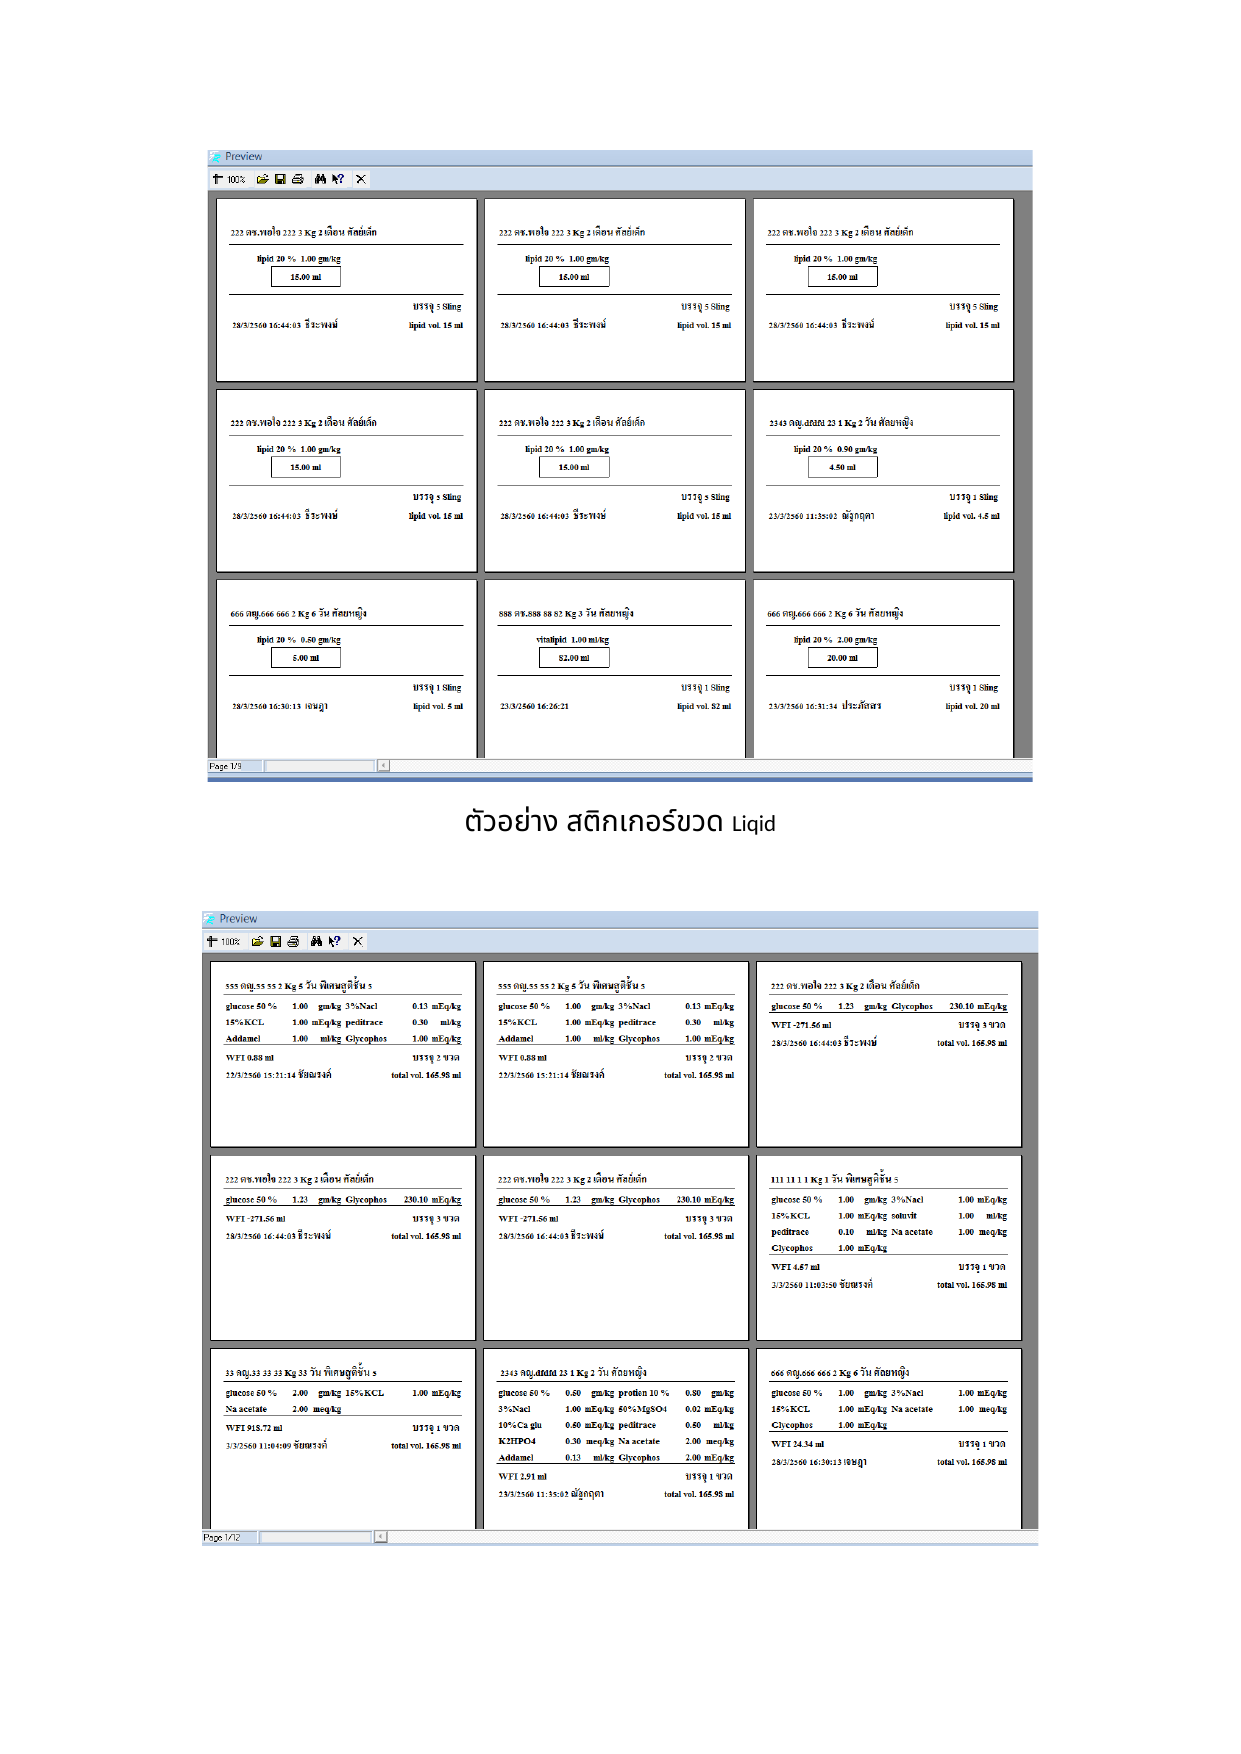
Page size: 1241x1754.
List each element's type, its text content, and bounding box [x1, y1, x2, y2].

text ตัวอย่าง สติกเกอร์ขวด Liqid [150, 800, 1090, 844]
picture [202, 911, 1039, 1546]
picture [207, 150, 1033, 782]
